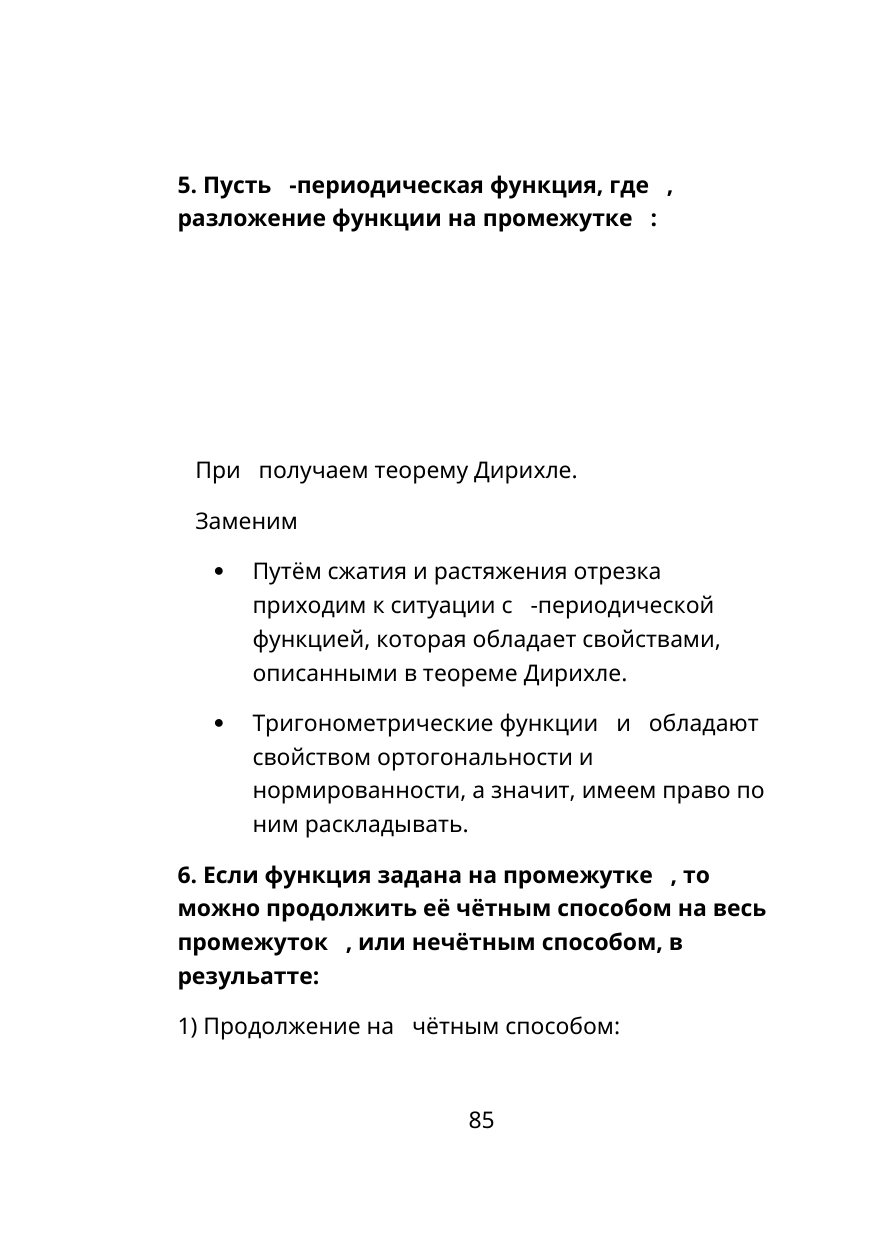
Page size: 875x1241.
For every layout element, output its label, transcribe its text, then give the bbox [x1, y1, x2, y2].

list Тригонометрические функции и обладают свойством ортогональности и нормированности, а значит, имеем право по ним раскладывать. [215, 707, 786, 839]
text Заменим [177, 505, 786, 536]
text При получаем теорему Дирихле. [177, 454, 786, 486]
text 6. Если функция задана на промежутке , то можно продолжить её чётным способом на весь промежуток , или нечётным способом, в резульатте: [177, 858, 786, 991]
text 5. Пусть -периодическая функция, где , разложение функции на промежутке : [177, 168, 786, 233]
list Путём сжатия и растяжения отрезка приходим к ситуации с -периодической функцией, которая обладает свойствами, описанными в теореме Дирихле. [215, 555, 786, 688]
text 1) Продолжение на чётным способом: [177, 1010, 786, 1041]
